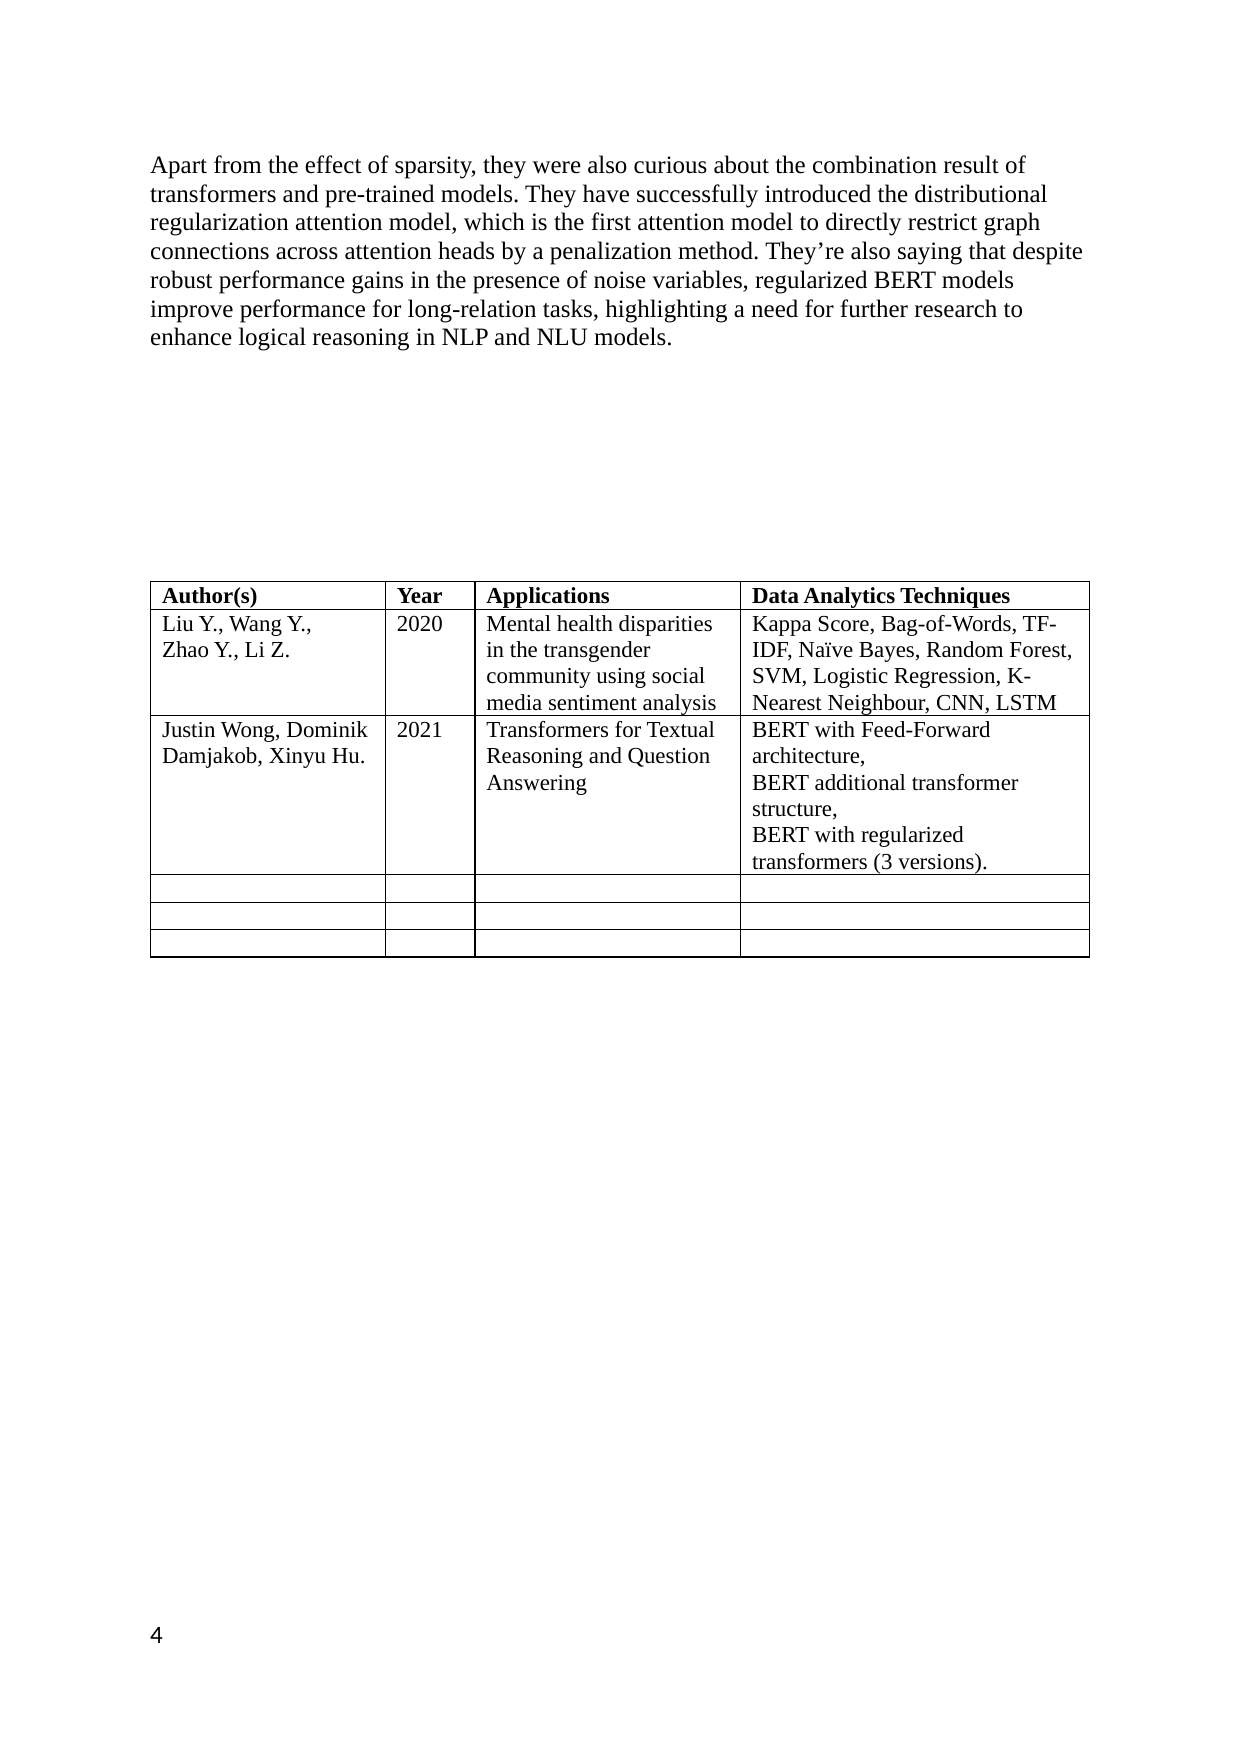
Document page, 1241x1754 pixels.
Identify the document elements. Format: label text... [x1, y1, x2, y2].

table_cell [151, 875, 385, 902]
table_cell [476, 875, 740, 902]
table_cell Mental health disparities in the transgender community using social media sentiment analysis [476, 610, 740, 715]
table_cell [476, 903, 740, 929]
table_cell Liu Y., Wang Y., Zhao Y., Li Z. [151, 610, 385, 715]
table_cell Justin Wong, Dominik Damjakob, Xinyu Hu. [151, 716, 385, 874]
table_header Applications [476, 582, 740, 609]
table_cell BERT with Feed-Forward architecture, BERT additional transformer structure, BERT with regularized transformers (3 versions). [741, 716, 1089, 874]
table_cell [741, 903, 1089, 929]
table_cell [151, 903, 385, 929]
table_cell [741, 930, 1089, 956]
table_cell Kappa Score, Bag-of-Words, TF-IDF, Naïve Bayes, Random Forest, SVM, Logistic Regression, K-Nearest Neighbour, CNN, LSTM [741, 610, 1089, 715]
table_header Data Analytics Techniques [741, 582, 1089, 609]
table_cell [386, 903, 474, 929]
table_cell [741, 875, 1089, 902]
table_cell 2021 [386, 716, 474, 874]
table_cell [386, 930, 474, 956]
table_cell [476, 930, 740, 956]
table_cell [386, 875, 474, 902]
table_header Year [386, 582, 474, 609]
table_cell 2020 [386, 610, 474, 715]
table_cell [151, 930, 385, 956]
table_header Author(s) [151, 582, 385, 609]
table_cell Transformers for Textual Reasoning and Question Answering [476, 716, 740, 874]
